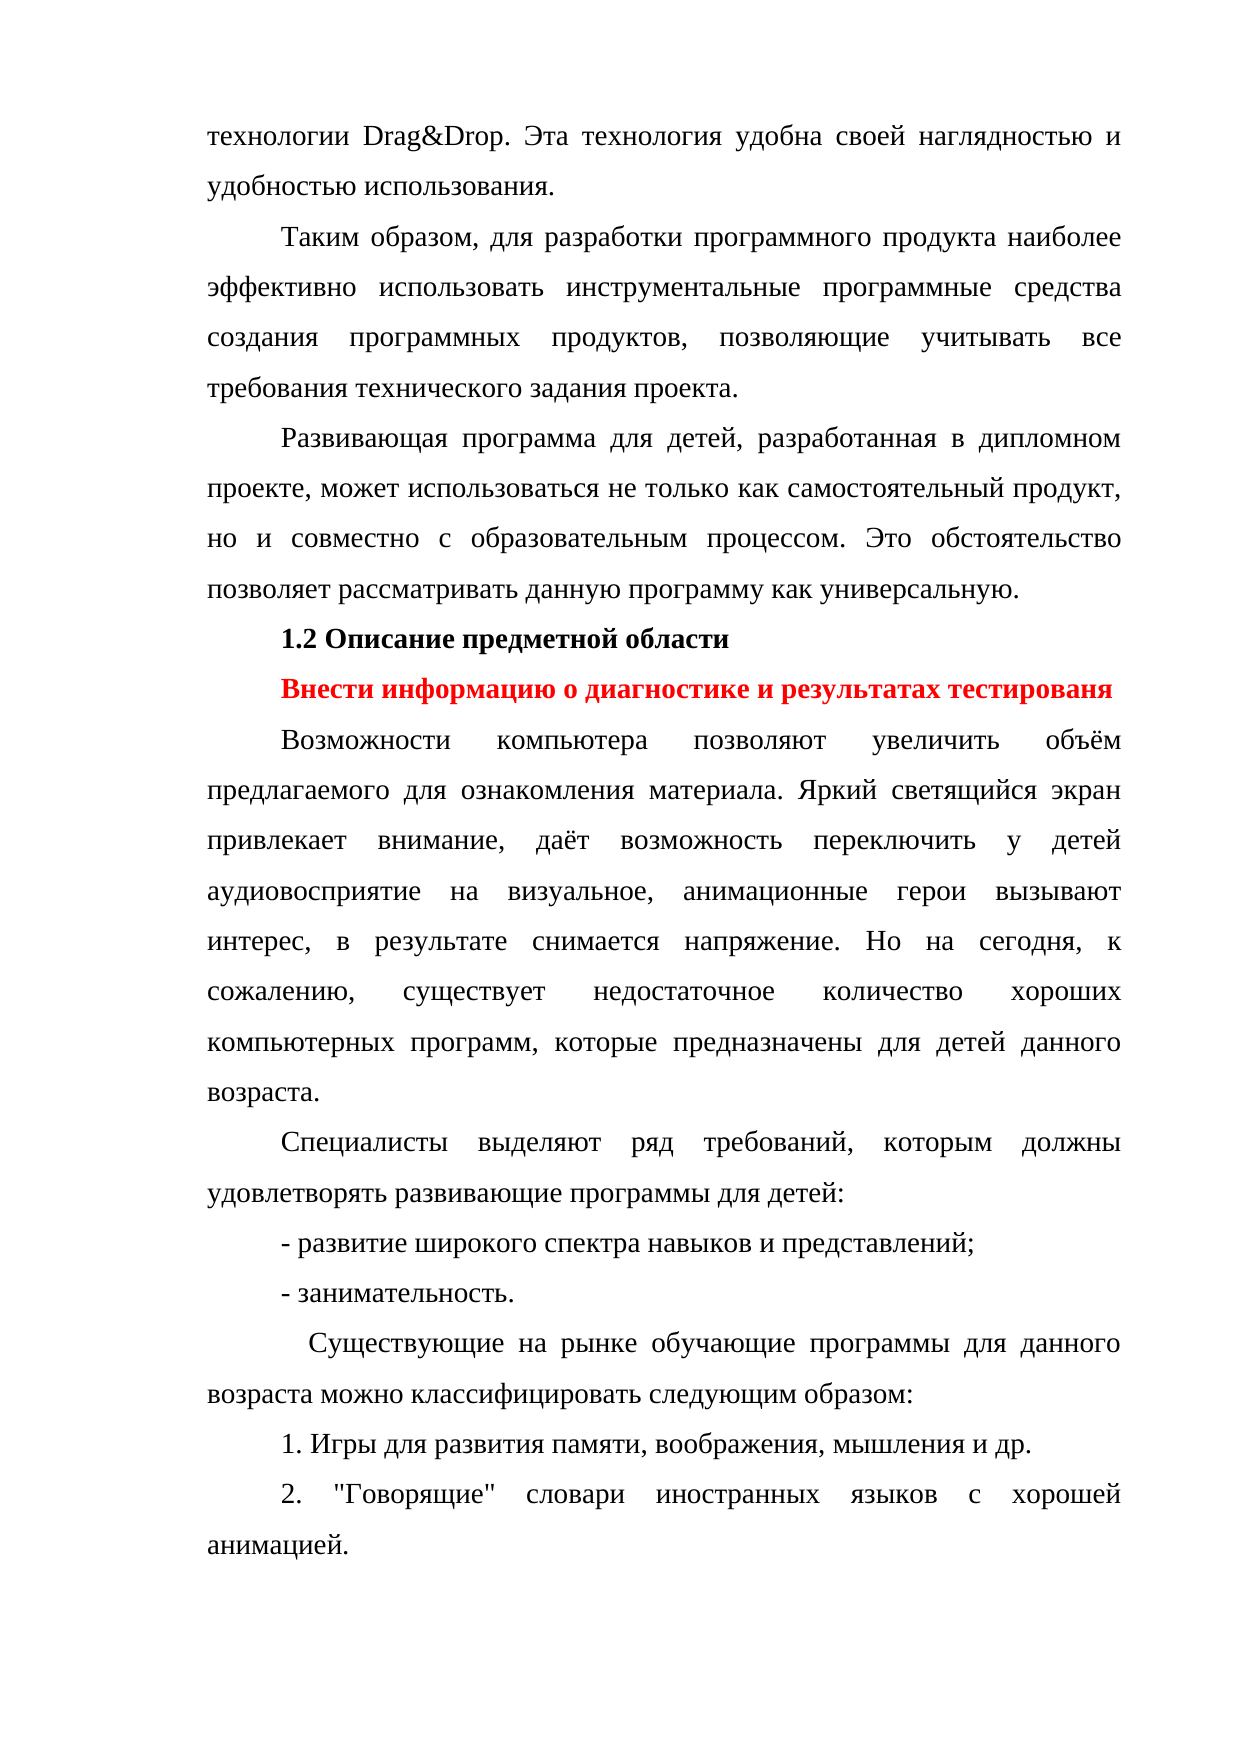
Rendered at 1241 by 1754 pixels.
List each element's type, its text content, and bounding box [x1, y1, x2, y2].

text Таким образом, для разработки программного продукта наиболее эффективно использовать инструментальные программные средства создания программных продуктов, позволяющие учитывать все требования технического задания проекта. [207, 219, 1122, 403]
text 2. "Говорящие" словари иностранных языков с хорошей анимацией. [207, 1477, 1122, 1560]
text Существующие на рынке обучающие программы для данного возраста можно классифицировать следующим образом: [207, 1326, 1122, 1409]
text - занимательность. [207, 1275, 1122, 1309]
text Возможности компьютера позволяют увеличить объём предлагаемого для ознакомления материала. Яркий светящийся экран привлекает внимание, даёт возможность переключить у детей аудиовосприятие на визуальное, анимационные герои вызывают интерес, в результате снимается напряжение. Но на сегодня, к сожалению, существует недостаточное количество хороших компьютерных программ, которые предназначены для детей данного возраста. [207, 722, 1122, 1108]
list Внести информацию о диагностике и результатах тестированя [207, 672, 1122, 705]
text - развитие широкого спектра навыков и представлений; [207, 1225, 1122, 1258]
text Развивающая программа для детей, разработанная в дипломном проекте, может использоваться не только как самостоятельный продукт, но и совместно с образовательным процессом. Это обстоятельство позволяет рассматривать данную программу как универсальную. [207, 420, 1122, 604]
text Специалисты выделяют ряд требований, которым должны удовлетворять развивающие программы для детей: [207, 1124, 1122, 1208]
list 1.2 Описание предметной области [207, 621, 1122, 655]
text 1. Игры для развития памяти, воображения, мышления и др. [207, 1426, 1122, 1460]
